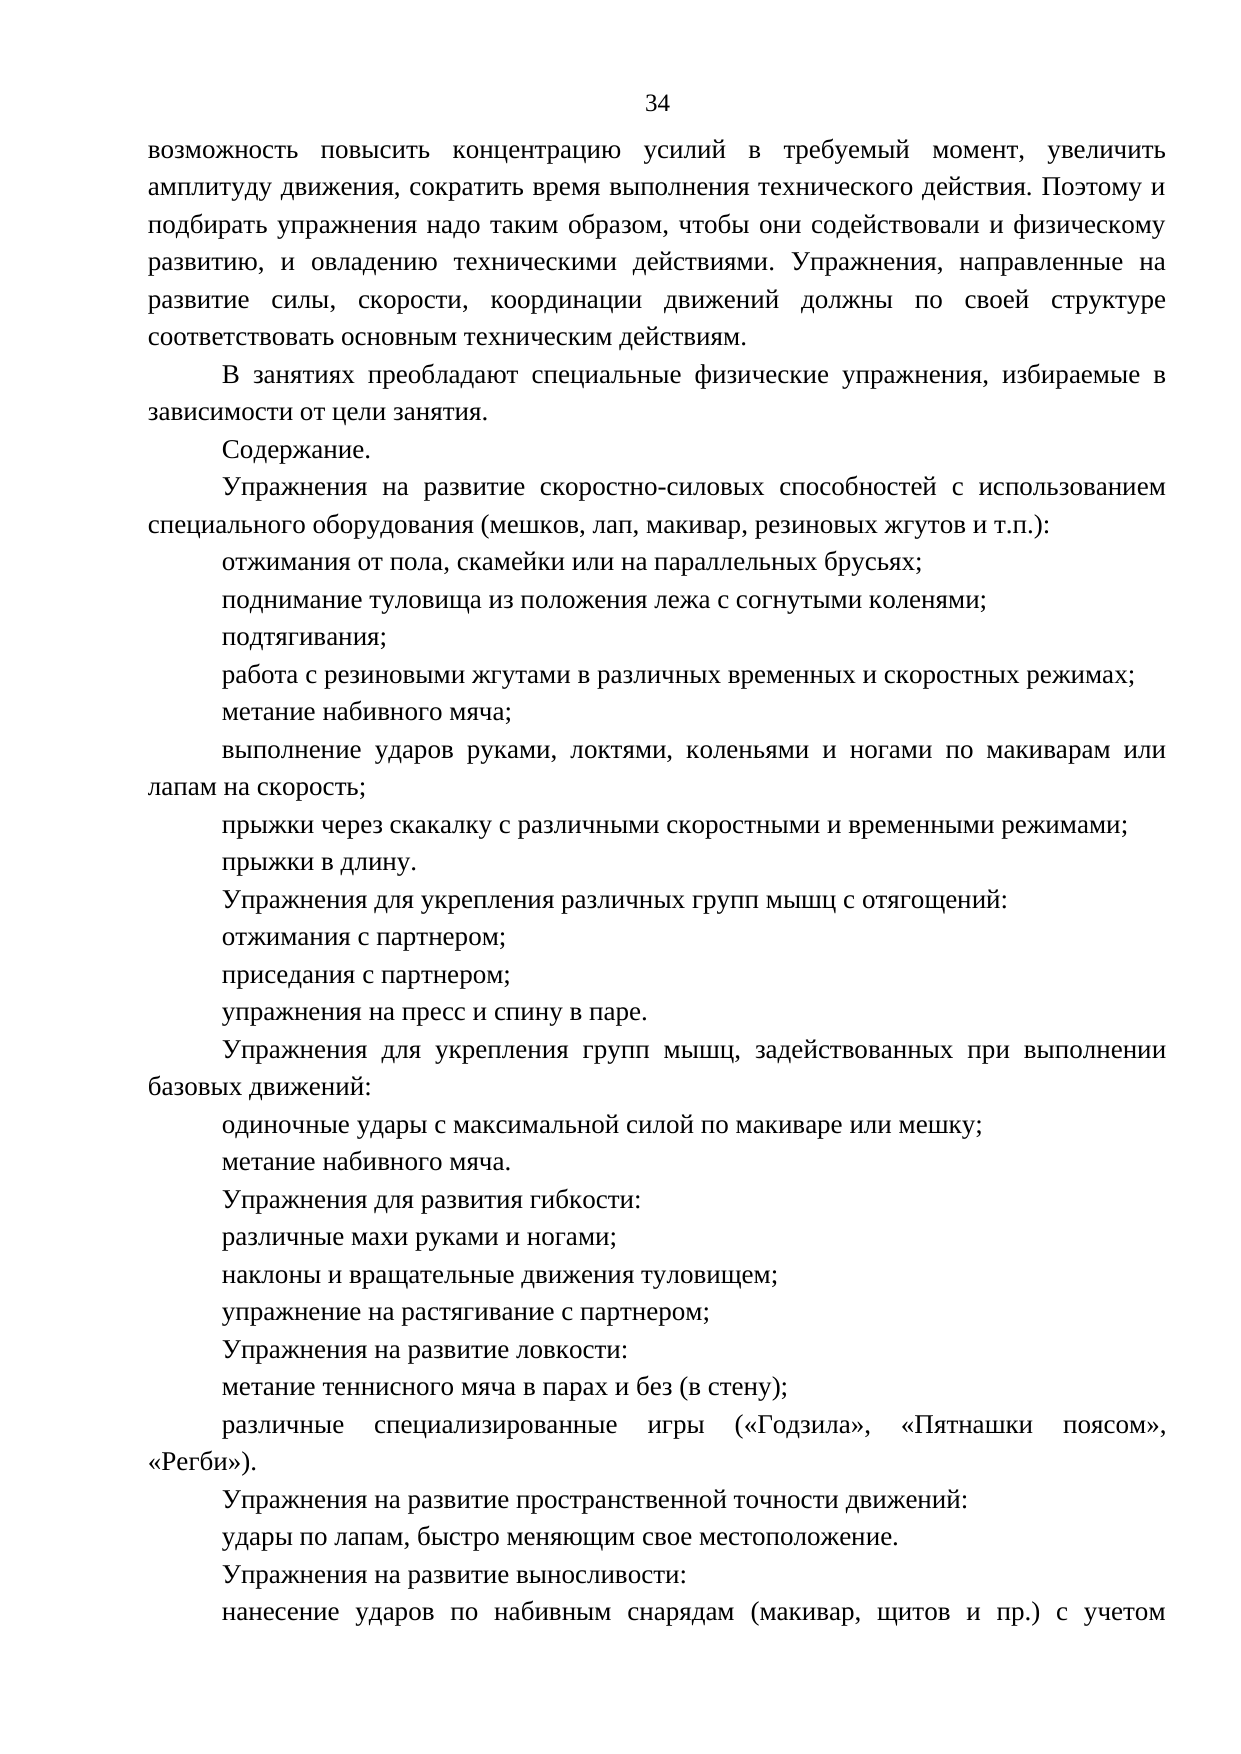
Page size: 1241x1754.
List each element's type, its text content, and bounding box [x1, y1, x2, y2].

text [148, 1591, 1167, 1628]
text приседания с партнером; [148, 953, 1167, 991]
text Упражнения для укрепления различных групп мышц с отягощений: [148, 878, 1167, 916]
text Упражнения на развитие выносливости: [148, 1553, 1167, 1591]
text упражнения на пресс и спину в паре. [148, 991, 1167, 1028]
text отжимания с партнером; [148, 916, 1167, 953]
text прыжки через скакалку с различными скоростными и временными режимами; [148, 803, 1167, 841]
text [148, 128, 1167, 353]
text работа с резиновыми жгутами в различных временных и скоростных режимах; [148, 653, 1167, 691]
text метание набивного мяча. [148, 1141, 1167, 1178]
text подтягивания; [148, 616, 1167, 653]
text выполнение ударов руками, локтями, коленьями и ногами по макиварам или лапам на скорость; [148, 728, 1167, 803]
text Упражнения на развитие пространственной точности движений: [148, 1478, 1167, 1516]
text упражнение на растягивание с партнером; [148, 1291, 1167, 1328]
text различные махи руками и ногами; [148, 1216, 1167, 1253]
text прыжки в длину. [148, 841, 1167, 878]
text различные специализированные игры («Годзила», «Пятнашки поясом», «Регби»). [148, 1403, 1167, 1478]
text Упражнения на развитие скоростно-силовых способностей с использованием специального оборудования (мешков, лап, макивар, резиновых жгутов и т.п.): [148, 466, 1167, 541]
text метание набивного мяча; [148, 691, 1167, 728]
text Упражнения для развития гибкости: [148, 1178, 1167, 1216]
text метание теннисного мяча в парах и без (в стену); [148, 1366, 1167, 1403]
text Содержание. [148, 428, 1167, 466]
text отжимания от пола, скамейки или на параллельных брусьях; [148, 541, 1167, 578]
text Упражнения на развитие ловкости: [148, 1328, 1167, 1366]
text В занятиях преобладают специальные физические упражнения, избираемые в зависимости от цели занятия. [148, 353, 1167, 428]
text поднимание туловища из положения лежа с согнутыми коленями; [148, 578, 1167, 616]
text удары по лапам, быстро меняющим свое местоположение. [148, 1516, 1167, 1553]
text одиночные удары с максимальной силой по макиваре или мешку; [148, 1103, 1167, 1141]
text Упражнения для укрепления групп мышц, задействованных при выполнении базовых движений: [148, 1028, 1167, 1103]
text наклоны и вращательные движения туловищем; [148, 1253, 1167, 1291]
